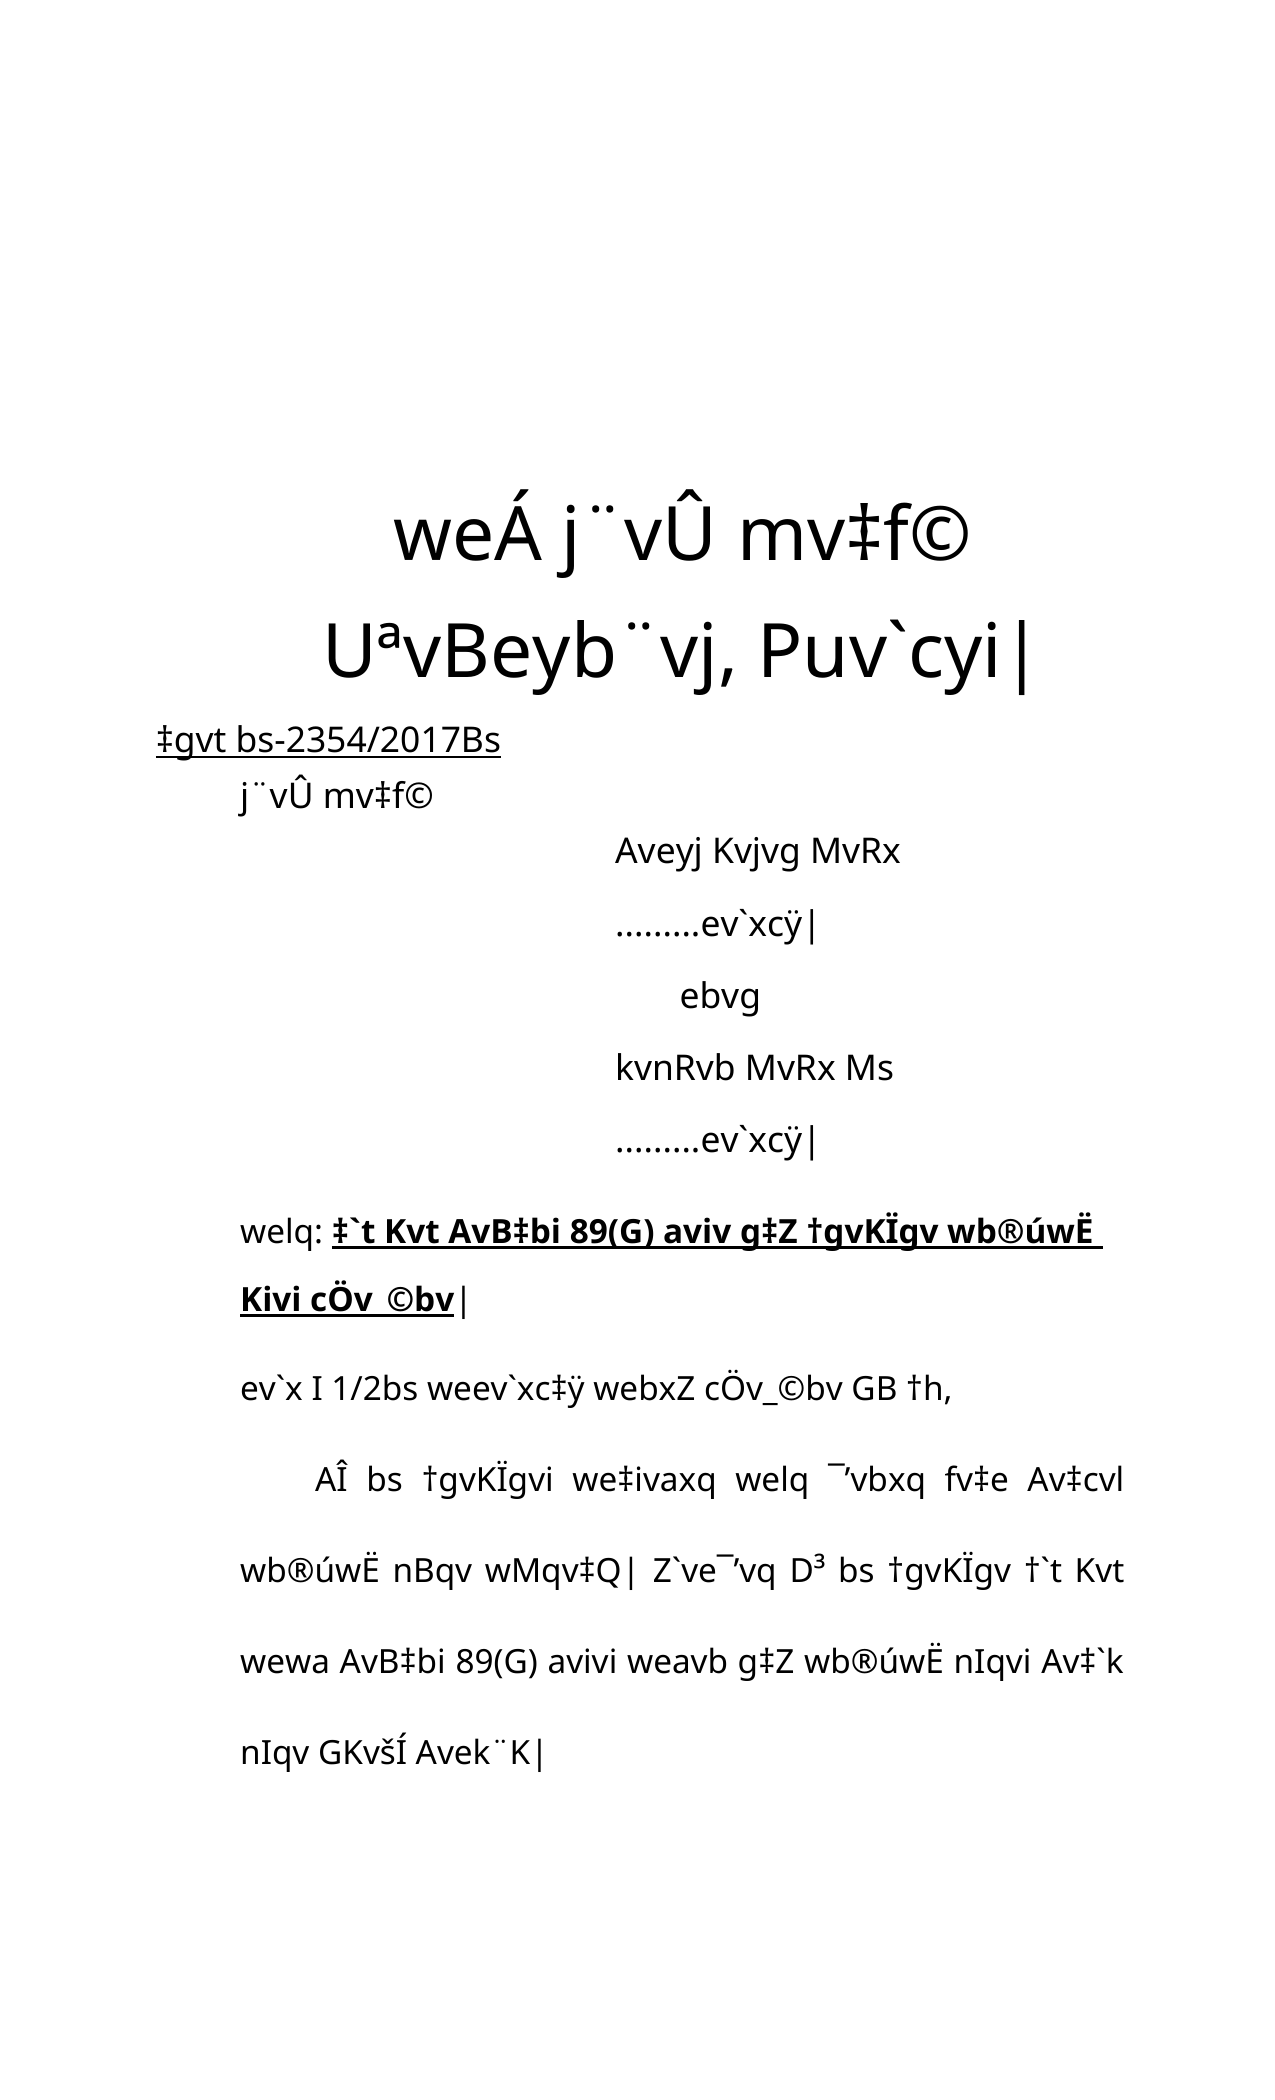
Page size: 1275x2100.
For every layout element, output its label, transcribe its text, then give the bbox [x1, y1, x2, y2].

list ebvg [315, 970, 1125, 1019]
text ‡gvt bs-2354/2017Bs [156, 715, 1125, 763]
list Aveyj Kvjvg MvRx .........ev`xcÿ| [577, 826, 1125, 946]
text welq: ‡`t Kvt AvB‡bi 89(G) aviv g‡Z †gvKÏgv wb®úwË Kivi cÖv_©bv| [240, 1208, 1125, 1322]
text ev`x I 1/2bs weev`xc‡ÿ webxZ cÖv_©bv GB †h, [240, 1365, 1125, 1411]
text AÎ bs †gvKÏgvi we‡ivaxq welq ¯’vbxq fv‡e Av‡cvl wb®úwË nBqv wMqv‡Q| Z`ve¯’vq D³ bs †gvKÏgv †`t Kvt wewa AvB‡bi 89(G) avivi weavb g‡Z wb®úwË nIqvi Av‡`k nIqv GKvšÍ Avek¨K| [240, 1456, 1125, 1774]
text j¨vÛ mv‡f© [240, 770, 1125, 819]
text weÁ j¨vÛ mv‡f© UªvBeyb¨vj, Puv`cyi| [240, 480, 1125, 700]
list kvnRvb MvRx Ms .........ev`xcÿ| [577, 1043, 1125, 1163]
